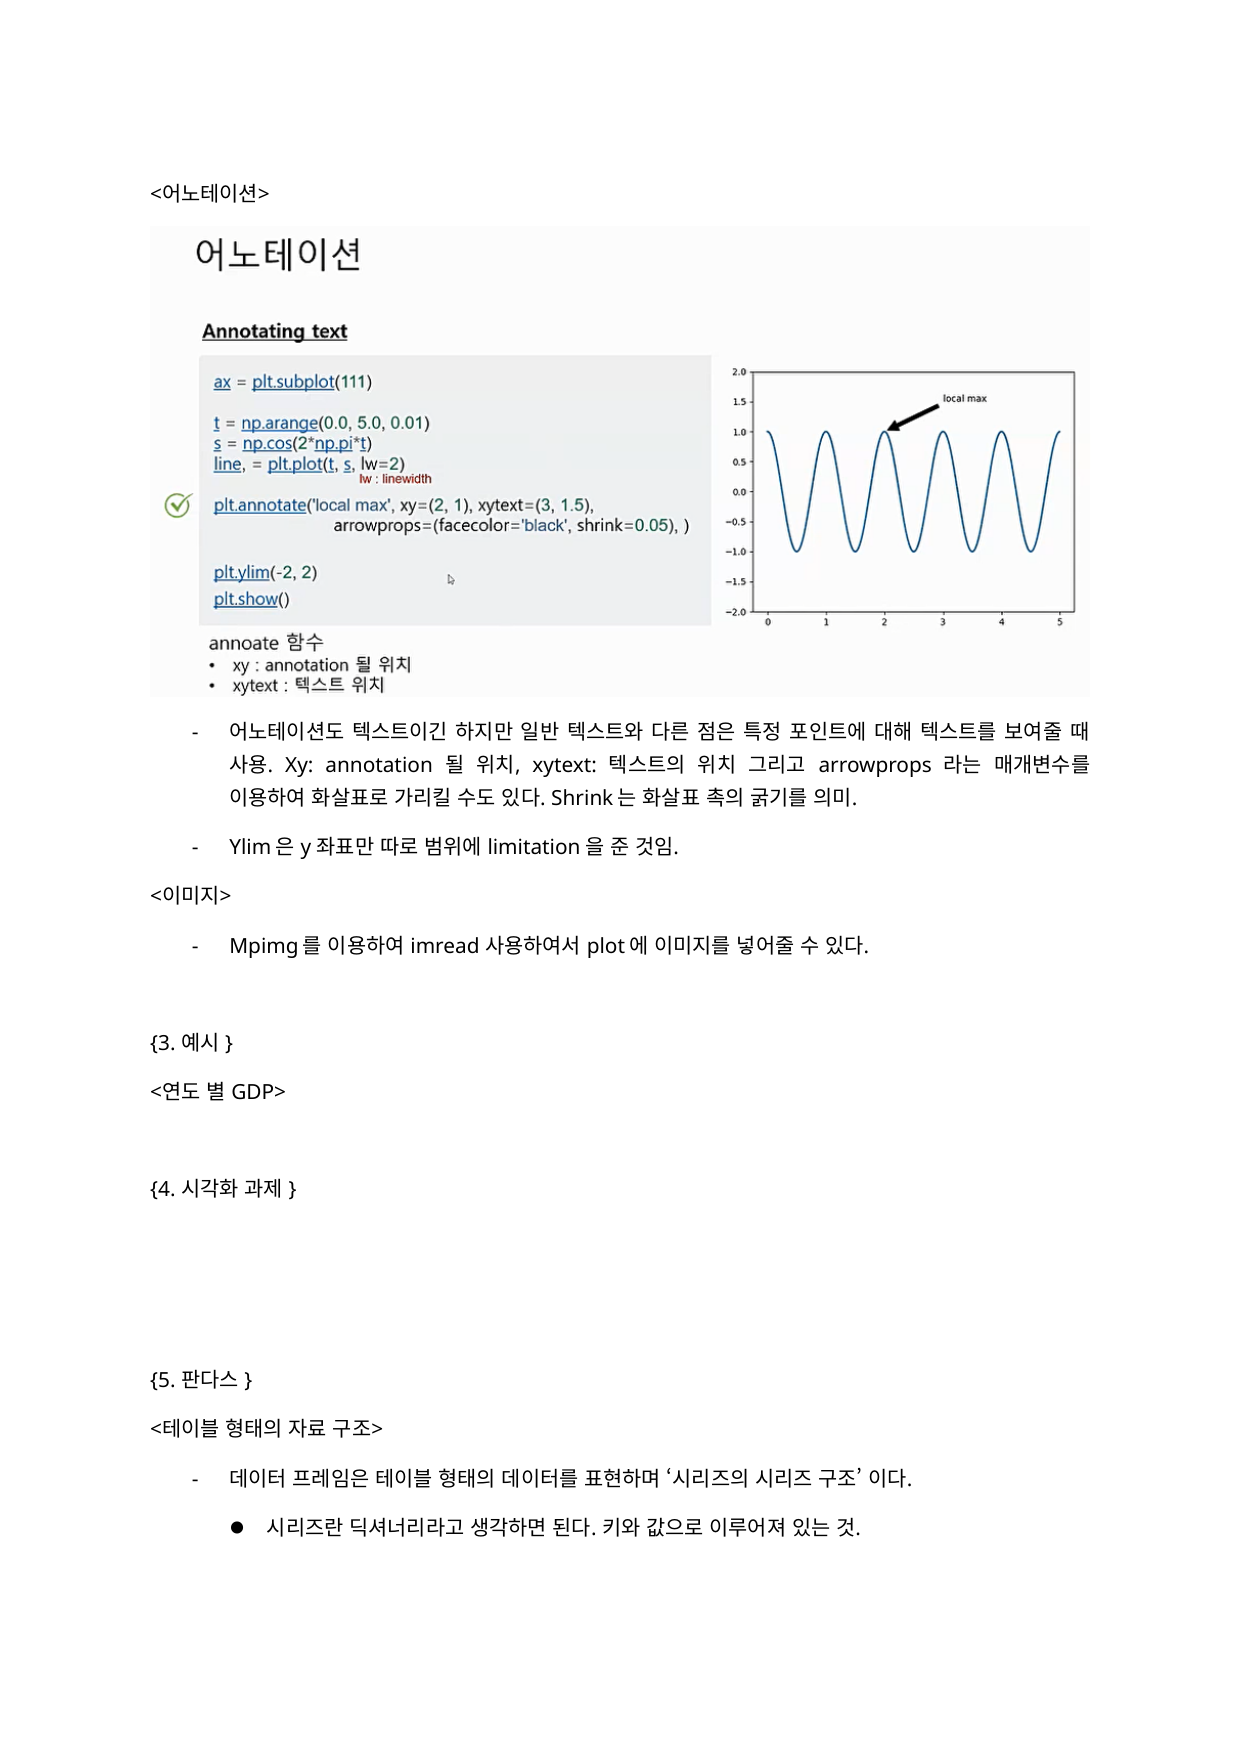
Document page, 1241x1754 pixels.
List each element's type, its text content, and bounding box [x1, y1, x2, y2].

text {5. 판다스 } [150, 1363, 1090, 1393]
text {3. 예시 } [150, 1026, 1090, 1056]
text <이미지> [150, 880, 1090, 910]
list 데이터 프레임은 테이블 형태의 데이터를 표현하며 ‘시리즈의 시리즈 구조’ 이다. [192, 1462, 1090, 1492]
picture [150, 226, 1091, 697]
list Mpimg를 이용하여 imread 사용하여서 plot에 이미지를 넣어줄 수 있다. [192, 929, 1090, 959]
list Ylim은 y 좌표만 따로 범위에 limitation을 준 것임. [192, 830, 1090, 861]
list 어노테이션도 텍스트이긴 하지만 일반 텍스트와 다른 점은 특정 포인트에 대해 텍스트를 보여줄 때 사용. Xy: annotation 될 위치, xytext: 텍스트의 위치 그리고 arrowprops 라는 매개변수를 이용하여 화살표로 가리킬 수도 있다. Shrink는 화살표 촉의 굵기를 의미. [192, 716, 1090, 811]
text <테이블 형태의 자료 구조> [150, 1412, 1090, 1443]
list 시리즈란 딕셔너리라고 생각하면 된다. 키와 값으로 이루어져 있는 것. [229, 1511, 1090, 1541]
text {4. 시각화 과제 } [150, 1172, 1090, 1202]
text <연도 별 GDP> [150, 1075, 1090, 1105]
text <어노테이션> [150, 177, 1090, 207]
